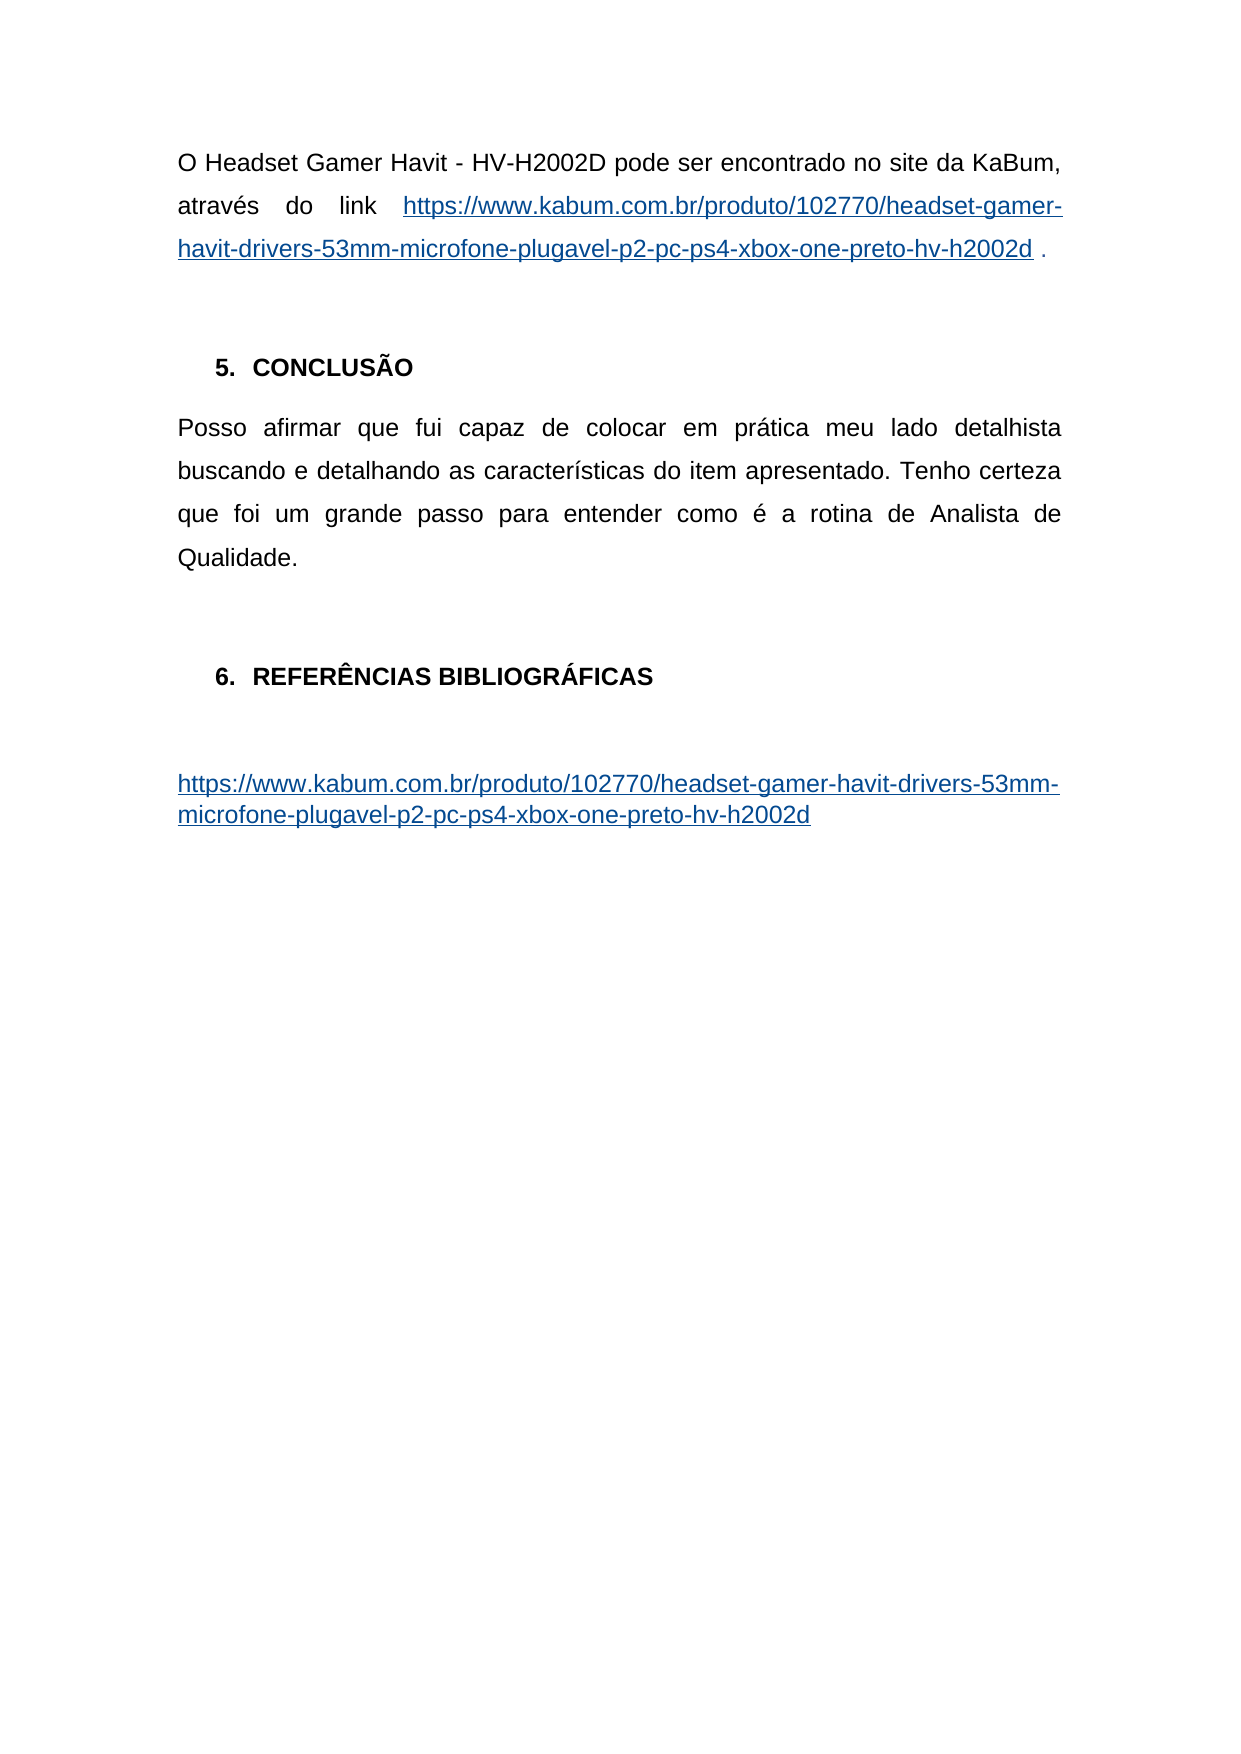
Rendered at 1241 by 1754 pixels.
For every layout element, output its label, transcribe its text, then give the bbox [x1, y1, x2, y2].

text https://www.kabum.com.br/produto/102770/headset-gamer-havit-drivers-53mm-microfone-plugavel-p2-pc-ps4-xbox-one-preto-hv-h2002d [177, 769, 1063, 829]
subtitle CONCLUSÃO [215, 353, 1063, 382]
text Posso afirmar que fui capaz de colocar em prática meu lado detalhista buscando e detalhando as características do item apresentado. Tenho certeza que foi um grande passo para entender como é a rotina de Analista de Qualidade. [177, 413, 1063, 571]
text O Headset Gamer Havit - HV-H2002D pode ser encontrado no site da KaBum, através do link https://www.kabum.com.br/produto/102770/headset-gamer-havit-drivers-53mm-microfone-plugavel-p2-pc-ps4-xbox-one-preto-hv-h2002d . [177, 148, 1063, 263]
subtitle REFERÊNCIAS BIBLIOGRÁFICAS [215, 662, 1063, 691]
